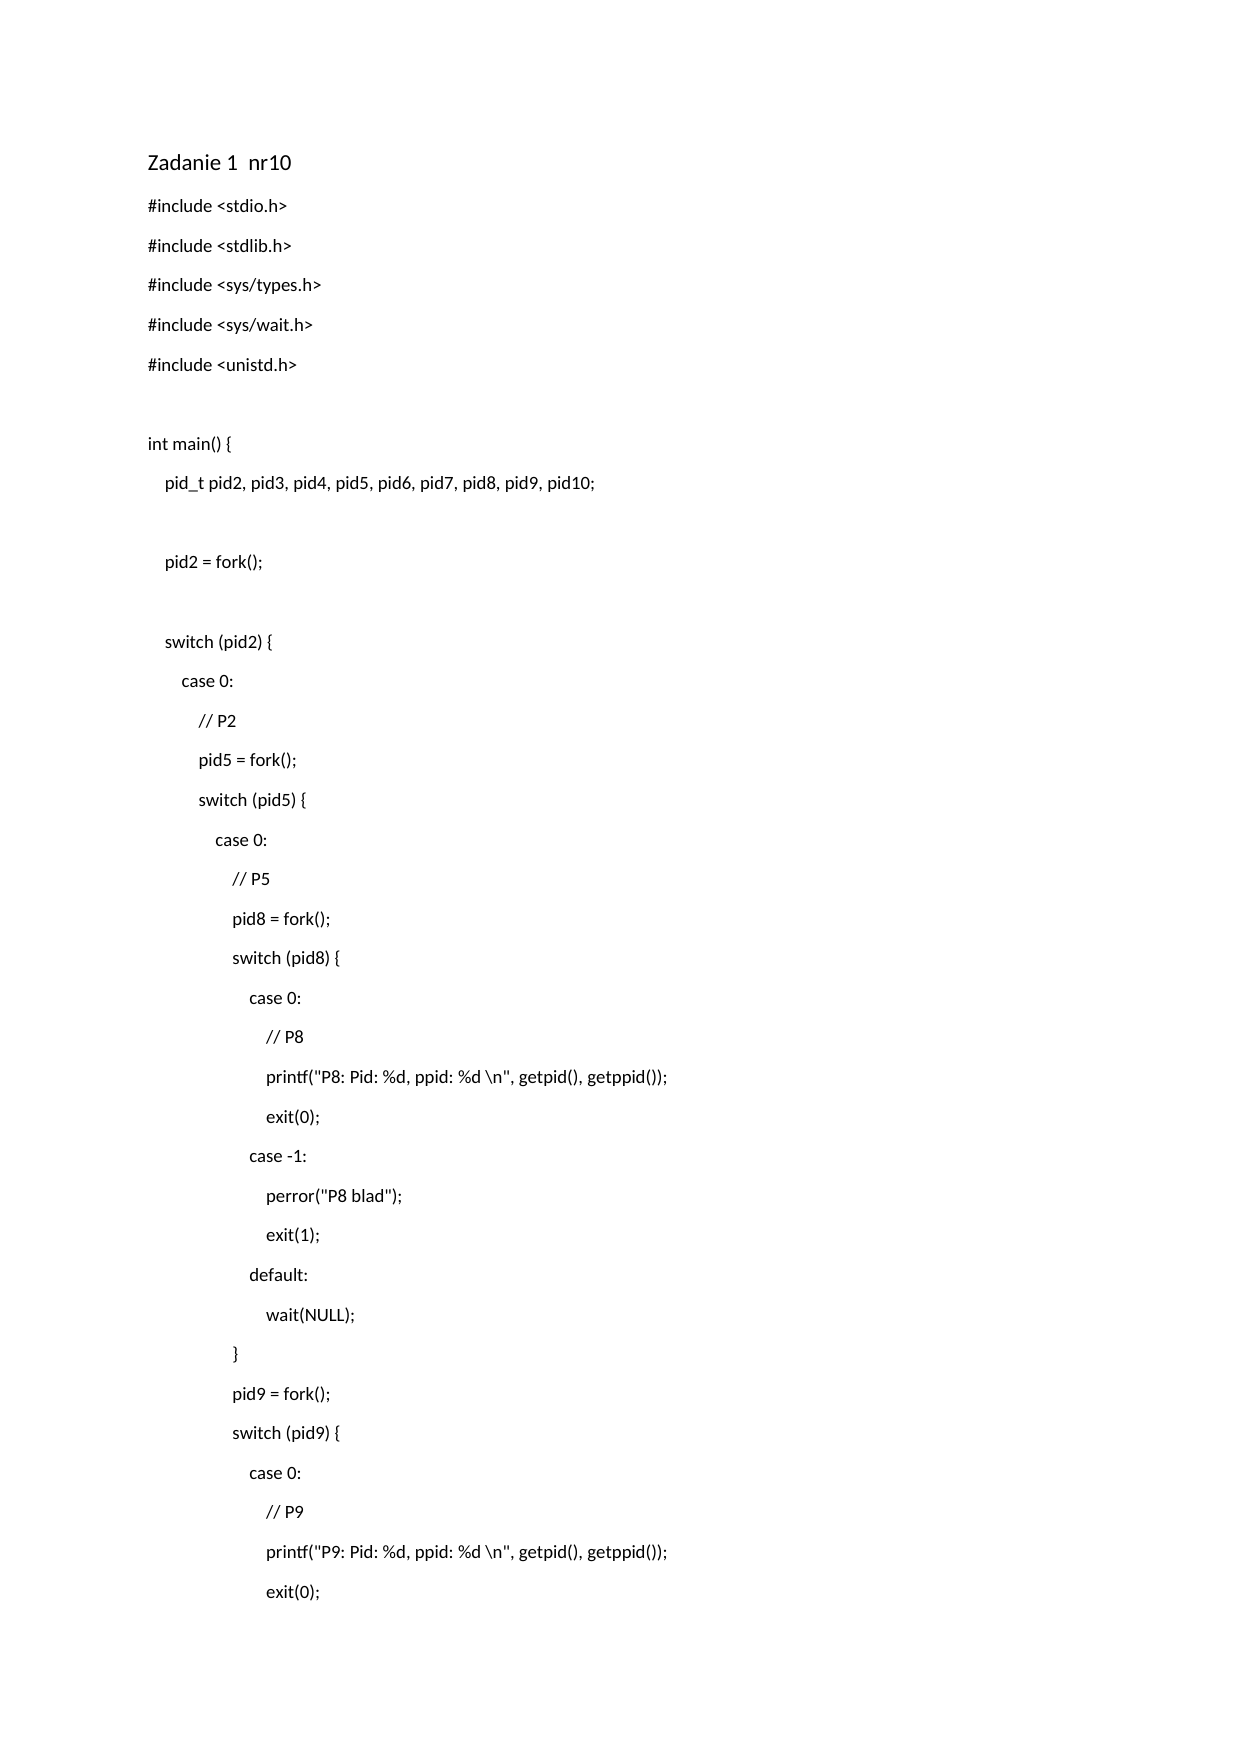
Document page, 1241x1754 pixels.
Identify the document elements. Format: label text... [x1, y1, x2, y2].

text exit(0); [148, 1580, 1093, 1603]
text Zadanie 1 nr10 [148, 148, 1093, 176]
text // P8 [148, 1026, 1093, 1049]
text switch (pid2) { [148, 630, 1093, 653]
text case -1: [148, 1144, 1093, 1167]
text #include <unistd.h> [148, 353, 1093, 376]
text exit(1); [148, 1224, 1093, 1247]
text pid8 = fork(); [148, 907, 1093, 930]
text case 0: [148, 669, 1093, 692]
text case 0: [148, 1461, 1093, 1484]
text perror("P8 blad"); [148, 1184, 1093, 1207]
text case 0: [148, 986, 1093, 1009]
text // P5 [148, 867, 1093, 890]
text #include <sys/types.h> [148, 274, 1093, 297]
text switch (pid8) { [148, 947, 1093, 969]
text #include <sys/wait.h> [148, 313, 1093, 336]
text printf("P8: Pid: %d, ppid: %d \n", getpid(), getppid()); [148, 1065, 1093, 1088]
text #include <stdlib.h> [148, 234, 1093, 257]
text default: [148, 1263, 1093, 1286]
text wait(NULL); [148, 1303, 1093, 1326]
text switch (pid5) { [148, 788, 1093, 811]
text exit(0); [148, 1105, 1093, 1128]
text // P9 [148, 1501, 1093, 1524]
text #include <stdio.h> [148, 194, 1093, 217]
text pid9 = fork(); [148, 1382, 1093, 1405]
text } [148, 1342, 1093, 1365]
text printf("P9: Pid: %d, ppid: %d \n", getpid(), getppid()); [148, 1540, 1093, 1563]
text switch (pid9) { [148, 1422, 1093, 1444]
text pid2 = fork(); [148, 551, 1093, 574]
text // P2 [148, 709, 1093, 732]
text int main() { [148, 432, 1093, 455]
text pid5 = fork(); [148, 749, 1093, 772]
text case 0: [148, 828, 1093, 851]
text pid_t pid2, pid3, pid4, pid5, pid6, pid7, pid8, pid9, pid10; [148, 472, 1093, 494]
